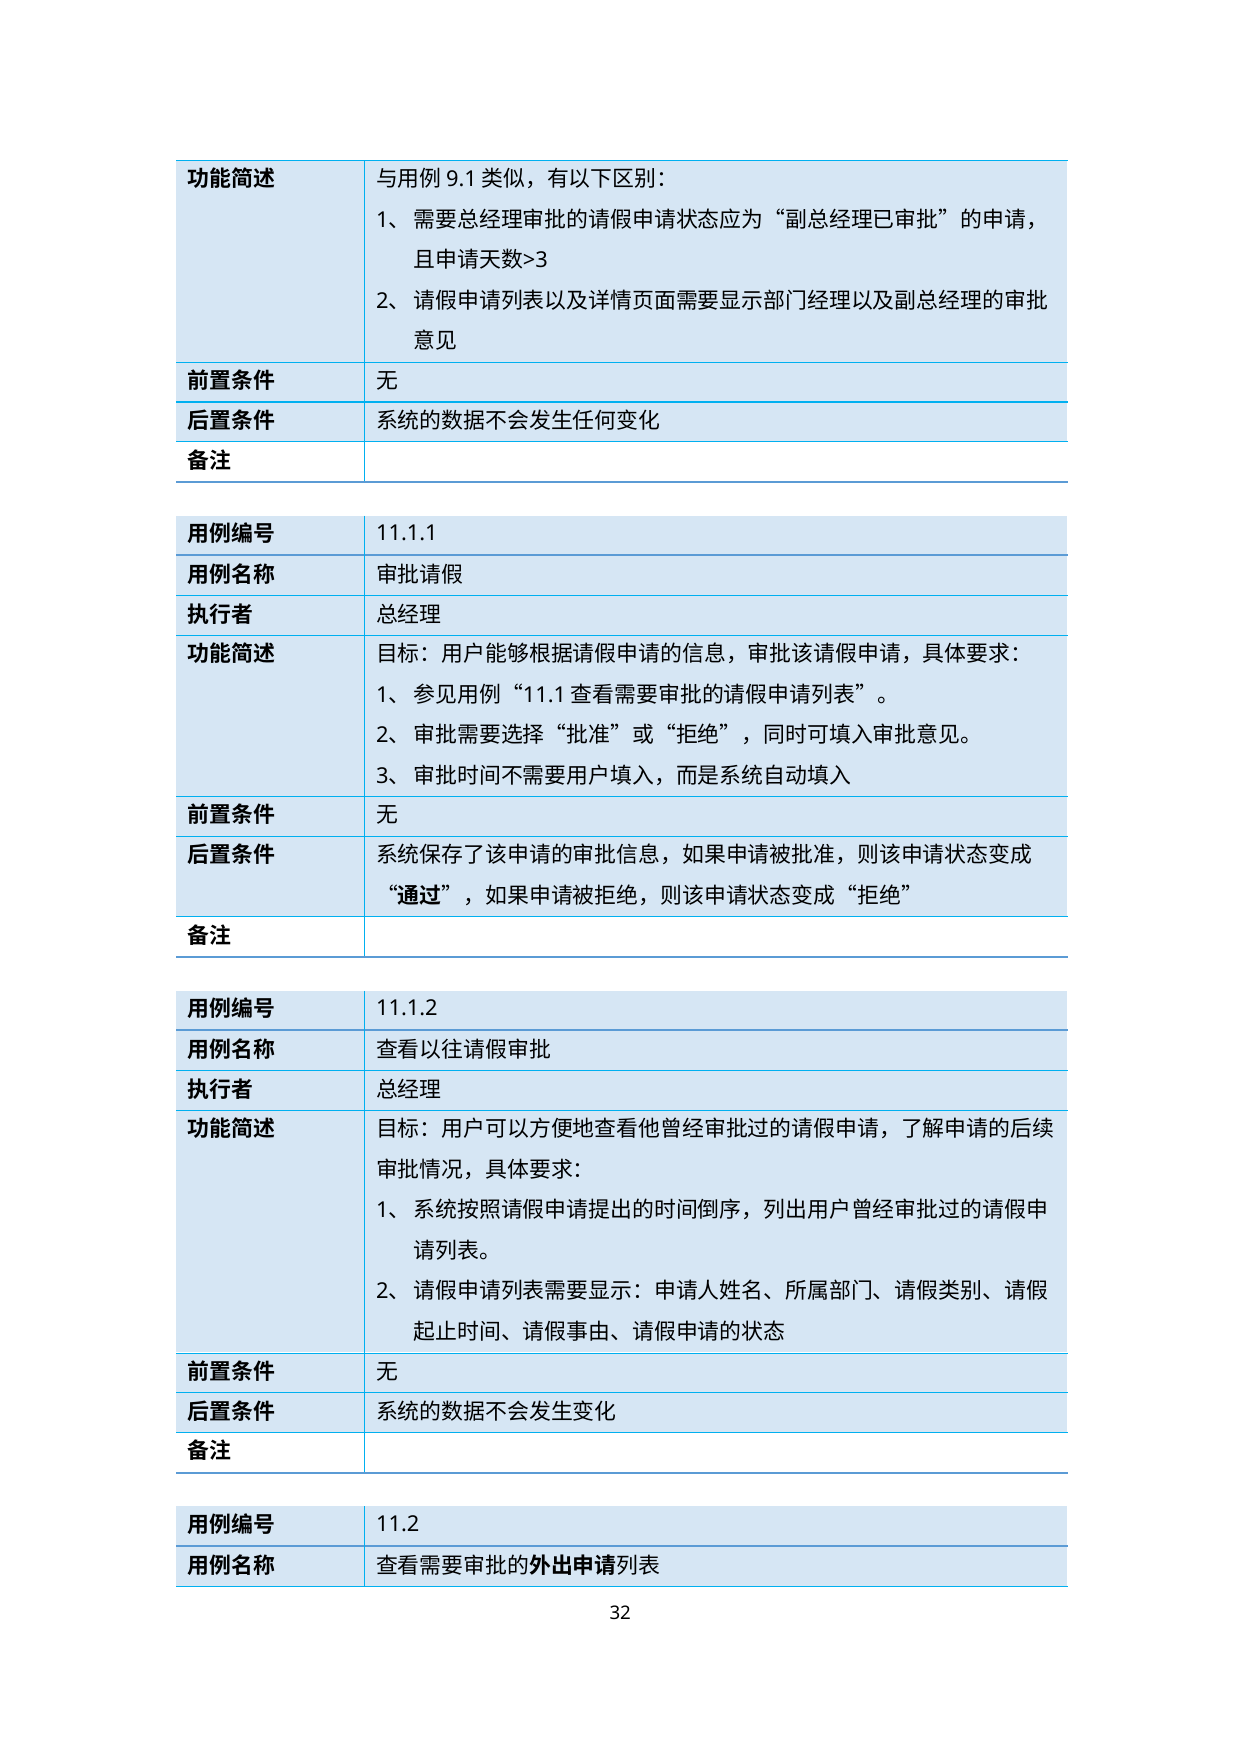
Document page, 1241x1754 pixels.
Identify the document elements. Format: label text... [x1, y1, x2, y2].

table_cell [365, 917, 1067, 956]
table_cell 用例名称 [176, 1031, 364, 1070]
table_cell 用例名称 [176, 1547, 364, 1586]
table_cell 总经理 [365, 596, 1067, 635]
table_cell 备注 [176, 917, 364, 956]
table_cell 备注 [176, 442, 364, 481]
table_cell 系统保存了该申请的审批信息，如果申请被批准，则该申请状态变成“通过”，如果申请被拒绝，则该申请状态变成“拒绝” [365, 837, 1067, 916]
table_cell 目标：用户可以方便地查看他曾经审批过的请假申请，了解申请的后续审批情况，具体要求： 系统按照请假申请提出的时间倒序，列出用户曾经审批过的请假申请列表。 请假申请列表需要显示：申请人姓名、所属部门、请假类别、请假起止时间、请假事由、请假申请的状态 [365, 1111, 1067, 1352]
table_cell [365, 1433, 1067, 1472]
table_cell 执行者 [176, 596, 364, 635]
table_cell 前置条件 [176, 797, 364, 836]
table_cell 审批请假 [365, 556, 1067, 595]
table_header 11.2 [365, 1506, 1067, 1545]
table_cell 无 [365, 363, 1067, 401]
table_cell 前置条件 [176, 363, 364, 401]
table_cell 执行者 [176, 1071, 364, 1110]
table_cell 后置条件 [176, 403, 364, 441]
table_cell 前置条件 [176, 1354, 364, 1392]
table_cell 查看需要审批的外出申请列表 [365, 1547, 1067, 1586]
table_cell 查看以往请假审批 [365, 1031, 1067, 1070]
table_cell 与用例9.1类似，有以下区别： 需要总经理审批的请假申请状态应为“副总经理已审批”的申请，且申请天数>3 请假申请列表以及详情页面需要显示部门经理以及副总经理的审批意见 [365, 161, 1067, 362]
table_header 11.1.2 [365, 991, 1067, 1029]
table_cell 目标：用户能够根据请假申请的信息，审批该请假申请，具体要求： 参见用例“11.1查看需要审批的请假申请列表”。 审批需要选择“批准”或“拒绝”，同时可填入审批意见。 审批时间不需要用户填入，而是系统自动填入 [365, 636, 1067, 796]
table_cell 后置条件 [176, 837, 364, 916]
table_cell 功能简述 [176, 1111, 364, 1352]
table_cell 总经理 [365, 1071, 1067, 1110]
table_header 11.1.1 [365, 516, 1067, 554]
table_cell 功能简述 [176, 161, 364, 362]
table_cell 无 [365, 797, 1067, 836]
table_cell 系统的数据不会发生变化 [365, 1393, 1067, 1432]
table_header 用例编号 [176, 1506, 364, 1545]
table_cell 后置条件 [176, 1393, 364, 1432]
table_header 用例编号 [176, 991, 364, 1029]
table_cell 系统的数据不会发生任何变化 [365, 403, 1067, 441]
table_cell 备注 [176, 1433, 364, 1472]
table_cell 无 [365, 1354, 1067, 1392]
table_cell 功能简述 [176, 636, 364, 796]
table_cell 用例名称 [176, 556, 364, 595]
table_header 用例编号 [176, 516, 364, 554]
table_cell [365, 442, 1067, 481]
